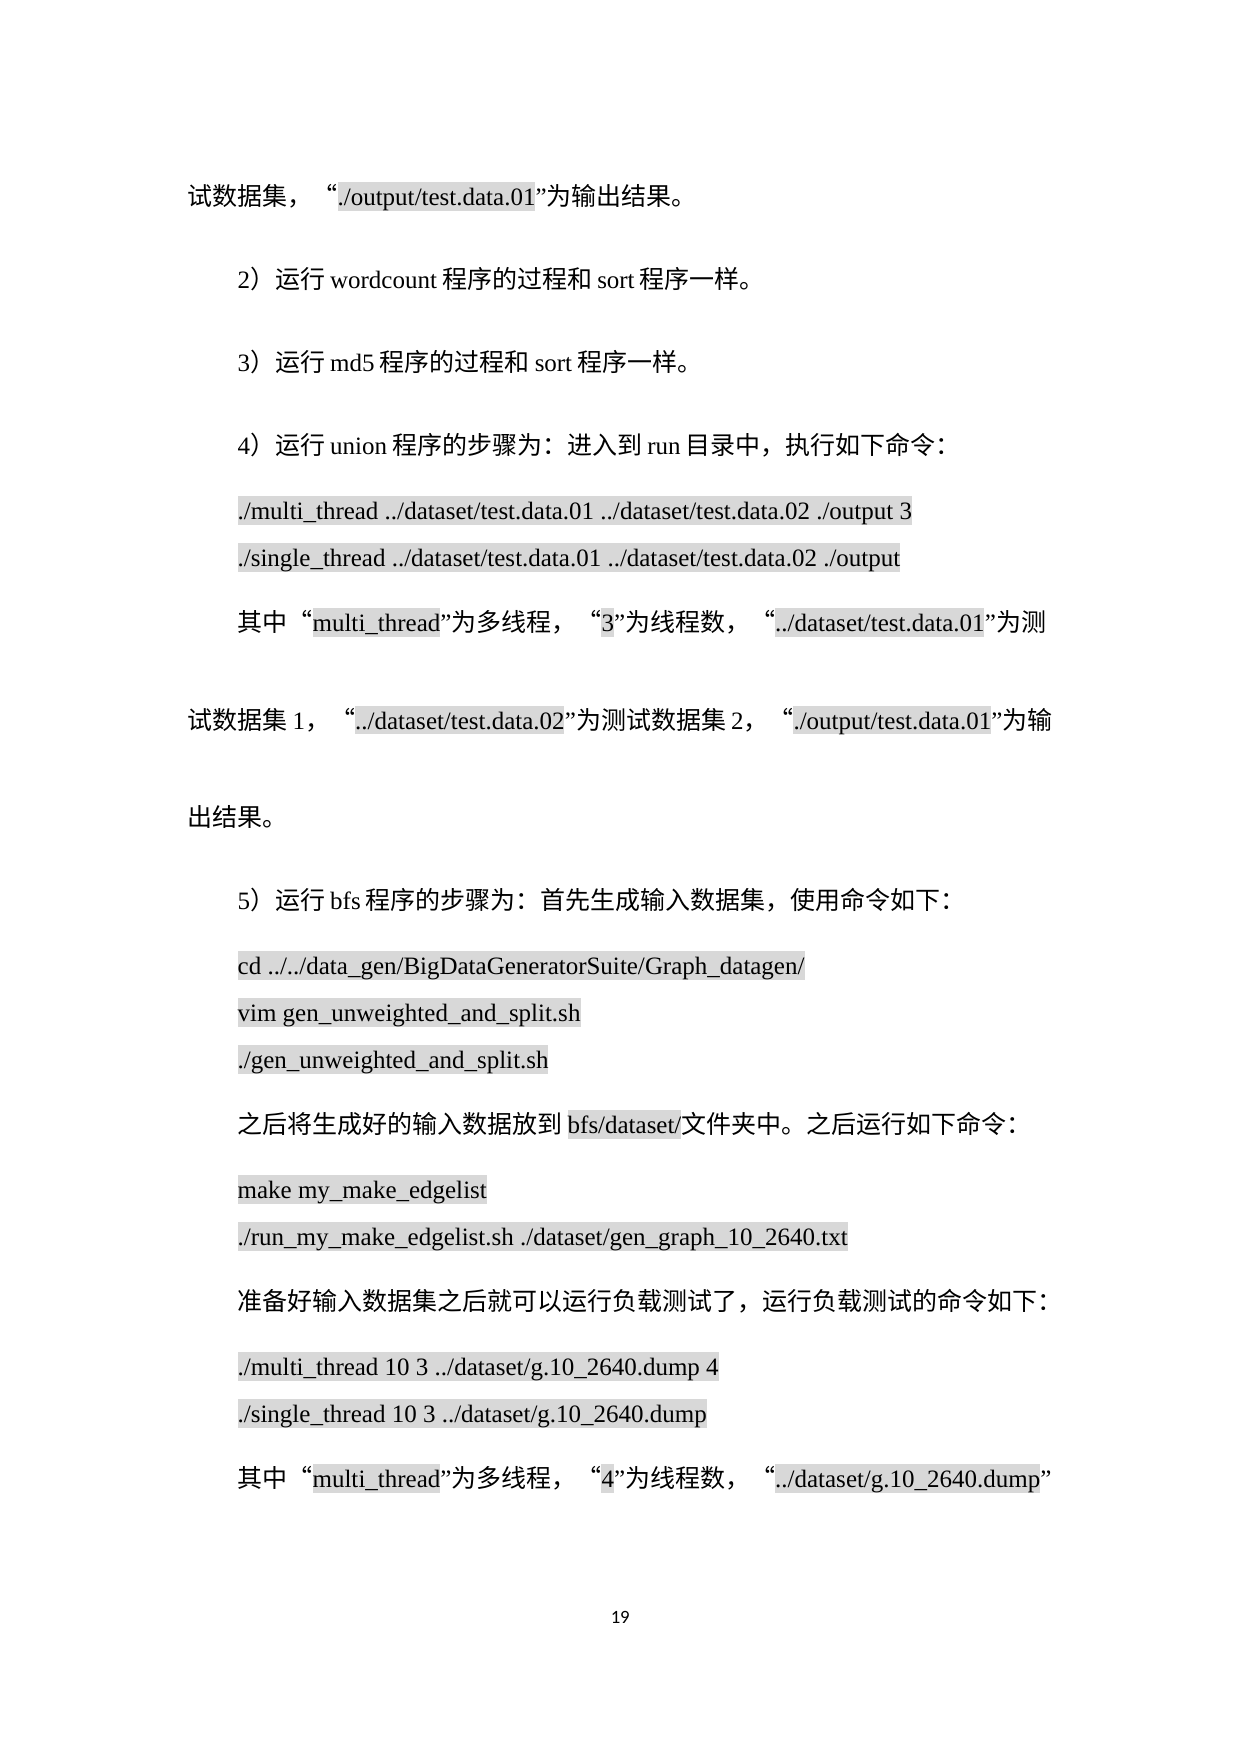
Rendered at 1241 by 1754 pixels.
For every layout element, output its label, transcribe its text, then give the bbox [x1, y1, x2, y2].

text 3）运行md5程序的过程和sort程序一样。 [187, 328, 1053, 393]
text 之后将生成好的输入数据放到bfs/dataset/文件夹中。之后运行如下命令： [187, 1090, 1053, 1155]
text vim gen_unweighted_and_split.sh [187, 996, 1053, 1029]
text 2）运行wordcount程序的过程和sort程序一样。 [187, 245, 1053, 310]
text cd ../../data_gen/BigDataGeneratorSuite/Graph_datagen/ [187, 949, 1053, 982]
text ./run_my_make_edgelist.sh ./dataset/gen_graph_10_2640.txt [187, 1220, 1053, 1253]
text make my_make_edgelist [187, 1173, 1053, 1206]
text ./multi_thread ../dataset/test.data.01 ../dataset/test.data.02 ./output 3 [187, 494, 1053, 527]
text 准备好输入数据集之后就可以运行负载测试了，运行负载测试的命令如下： [187, 1267, 1053, 1332]
text ./multi_thread 10 3 ../dataset/g.10_2640.dump 4 [187, 1350, 1053, 1383]
text 其中“multi_thread”为多线程，“3”为线程数，“../dataset/test.data.01”为测试数据集1，“../dataset/test.data.02”为测试数据集2，“./output/test.data.01”为输出结果。 [187, 588, 1053, 848]
text ./gen_unweighted_and_split.sh [187, 1043, 1053, 1076]
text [187, 1444, 1053, 1509]
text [187, 162, 1053, 227]
text ./single_thread ../dataset/test.data.01 ../dataset/test.data.02 ./output [187, 541, 1053, 574]
text 4）运行union程序的步骤为：进入到run目录中，执行如下命令： [187, 411, 1053, 476]
text ./single_thread 10 3 ../dataset/g.10_2640.dump [187, 1397, 1053, 1429]
text 5）运行bfs程序的步骤为：首先生成输入数据集，使用命令如下： [187, 866, 1053, 931]
